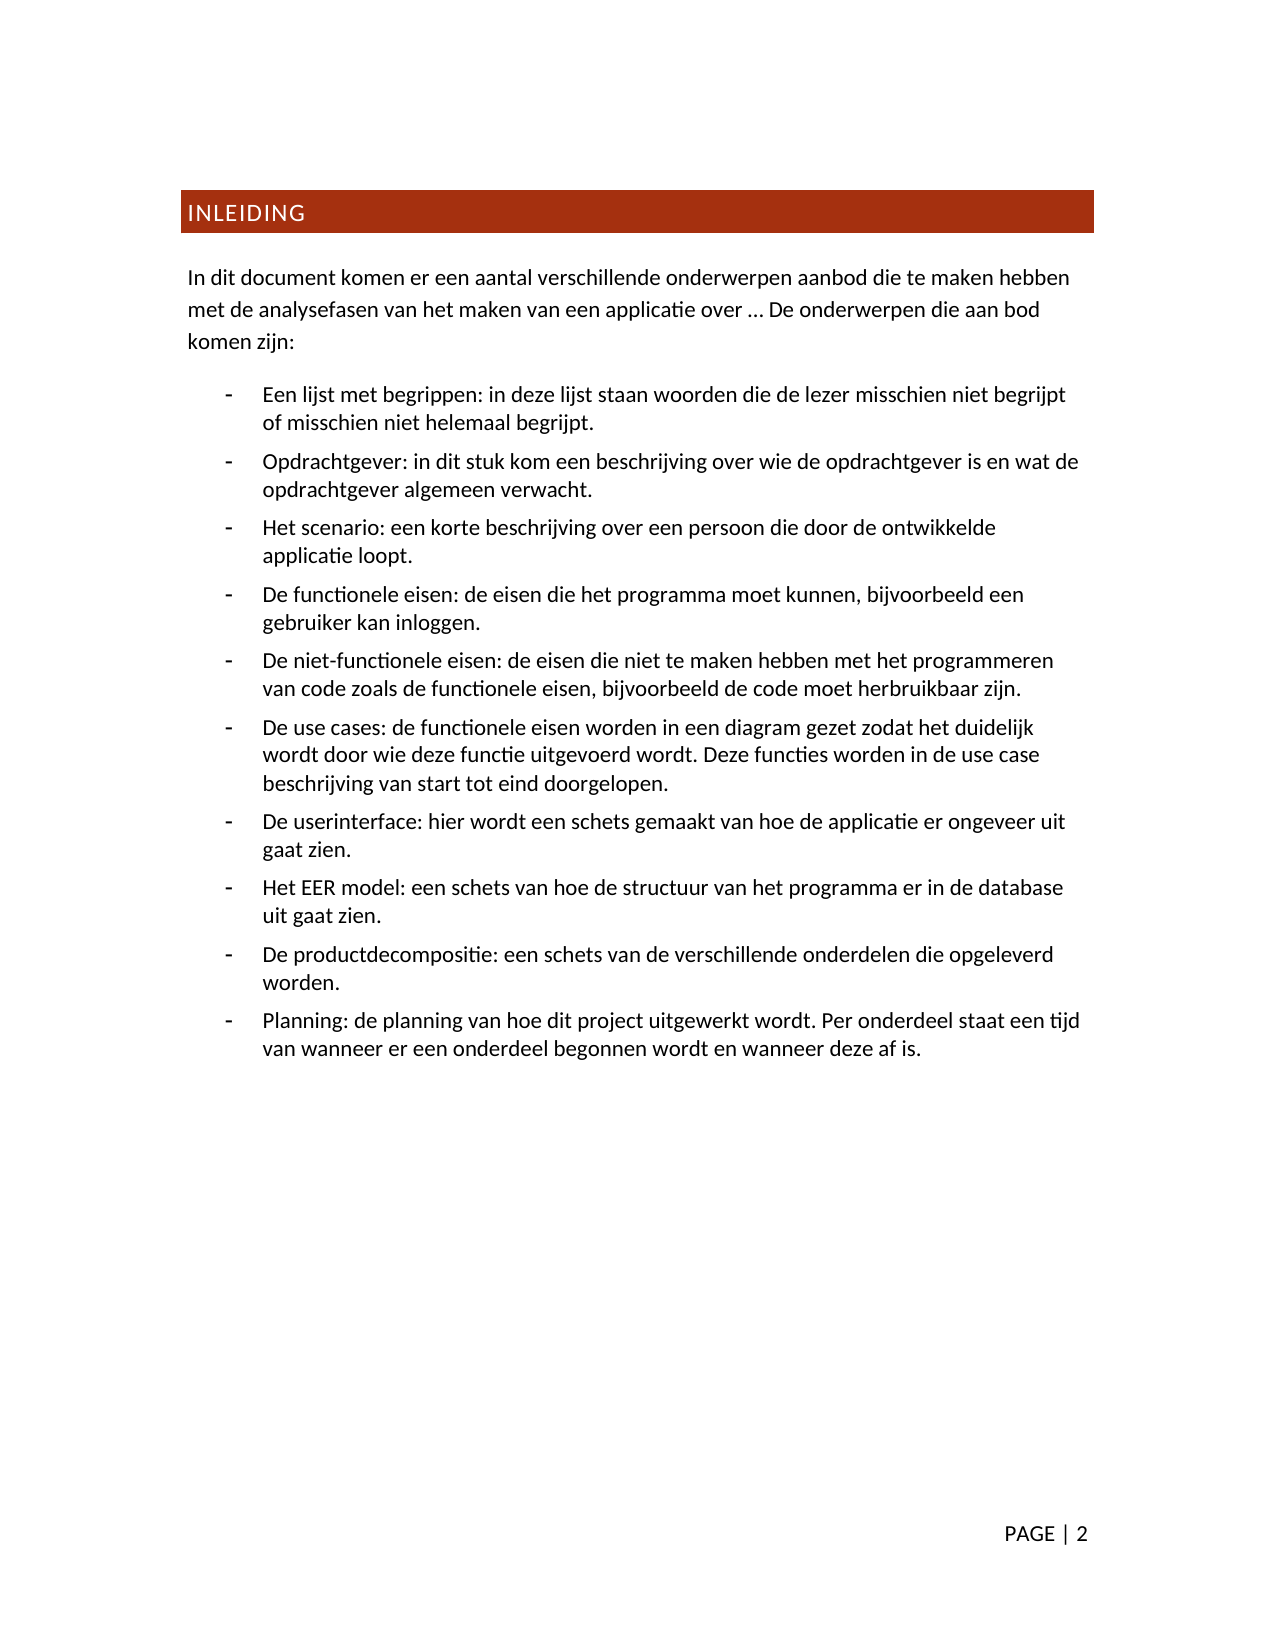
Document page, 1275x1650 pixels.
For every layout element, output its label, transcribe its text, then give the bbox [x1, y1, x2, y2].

list Het scenario: een korte beschrijving over een persoon die door de ontwikkelde applicatie loopt. [225, 513, 1087, 569]
list Opdrachtgever: in dit stuk kom een beschrijving over wie de opdrachtgever is en wat de opdrachtgever algemeen verwacht. [225, 447, 1087, 503]
list Het EER model: een schets van hoe de structuur van het programma er in de database uit gaat zien. [225, 873, 1087, 929]
list De userinterface: hier wordt een schets gemaakt van hoe de applicatie er ongeveer uit gaat zien. [225, 807, 1087, 863]
list Een lijst met begrippen: in deze lijst staan woorden die de lezer misschien niet begrijpt of misschien niet helemaal begrijpt. [225, 380, 1087, 436]
subtitle Inleiding [188, 197, 1087, 227]
list Planning: de planning van hoe dit project uitgewerkt wordt. Per onderdeel staat een tijd van wanneer er een onderdeel begonnen wordt en wanneer deze af is. [225, 1006, 1087, 1062]
list De niet-functionele eisen: de eisen die niet te maken hebben met het programmeren van code zoals de functionele eisen, bijvoorbeeld de code moet herbruikbaar zijn. [225, 646, 1087, 702]
list De functionele eisen: de eisen die het programma moet kunnen, bijvoorbeeld een gebruiker kan inloggen. [225, 580, 1087, 636]
text In dit document komen er een aantal verschillende onderwerpen aanbod die te maken hebben met de analysefasen van het maken van een applicatie over … De onderwerpen die aan bod komen zijn: [187, 263, 1087, 355]
list De use cases: de functionele eisen worden in een diagram gezet zodat het duidelijk wordt door wie deze functie uitgevoerd wordt. Deze functies worden in de use case beschrijving van start tot eind doorgelopen. [225, 713, 1087, 797]
list De productdecompositie: een schets van de verschillende onderdelen die opgeleverd worden. [225, 940, 1087, 996]
